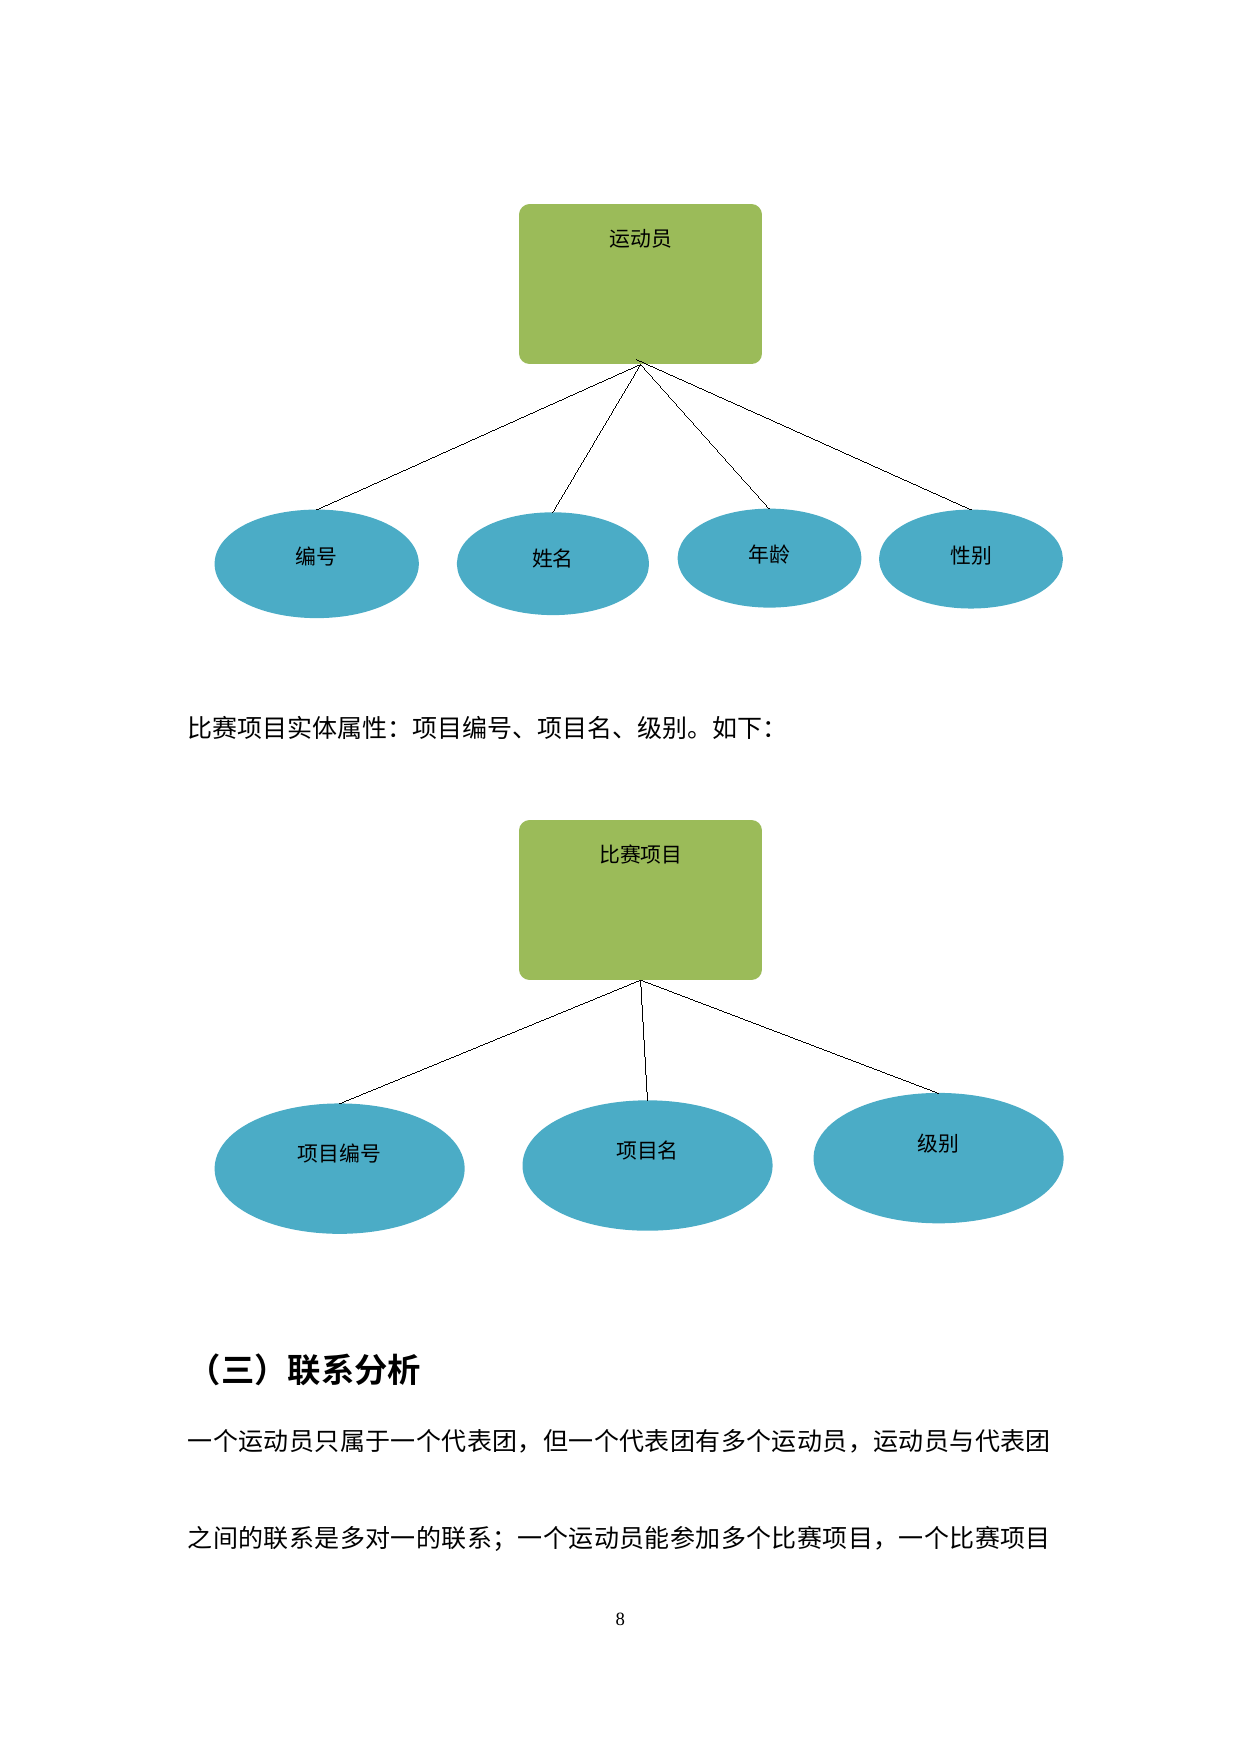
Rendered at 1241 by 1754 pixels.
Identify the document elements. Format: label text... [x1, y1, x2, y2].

text 比赛项目实体属性：项目编号、项目名、级别。如下： [187, 694, 1053, 759]
text （三）联系分析 [187, 1335, 1053, 1400]
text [187, 1407, 1053, 1569]
